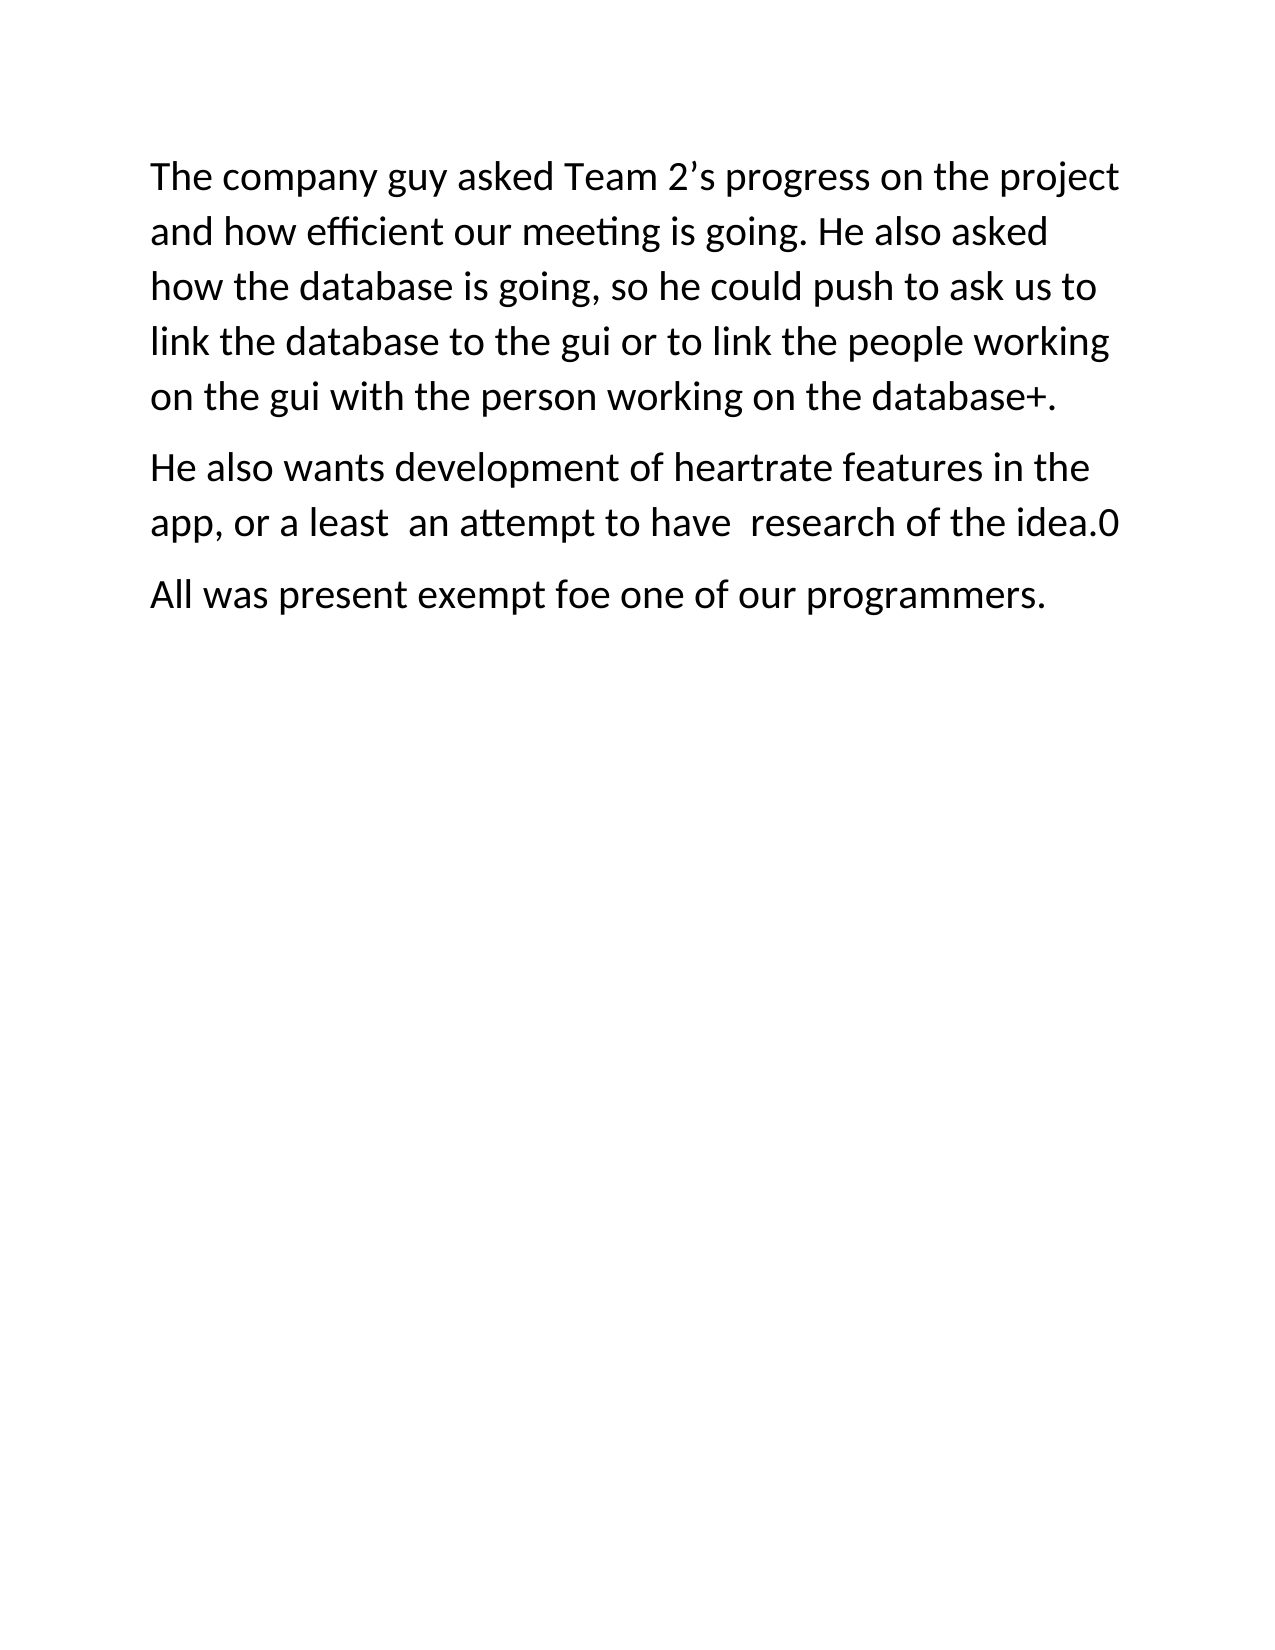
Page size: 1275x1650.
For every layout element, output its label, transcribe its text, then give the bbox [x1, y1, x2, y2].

text He also wants development of heartrate features in the app, or a least an attempt to have research of the idea.0 [150, 441, 1125, 547]
text All was present exempt foe one of our programmers. [150, 568, 1125, 618]
text The company guy asked Team 2’s progress on the project and how efficient our meeting is going. He also asked how the database is going, so he could push to ask us to link the database to the gui or to link the people working on the gui with the person working on the database+. [150, 150, 1125, 420]
